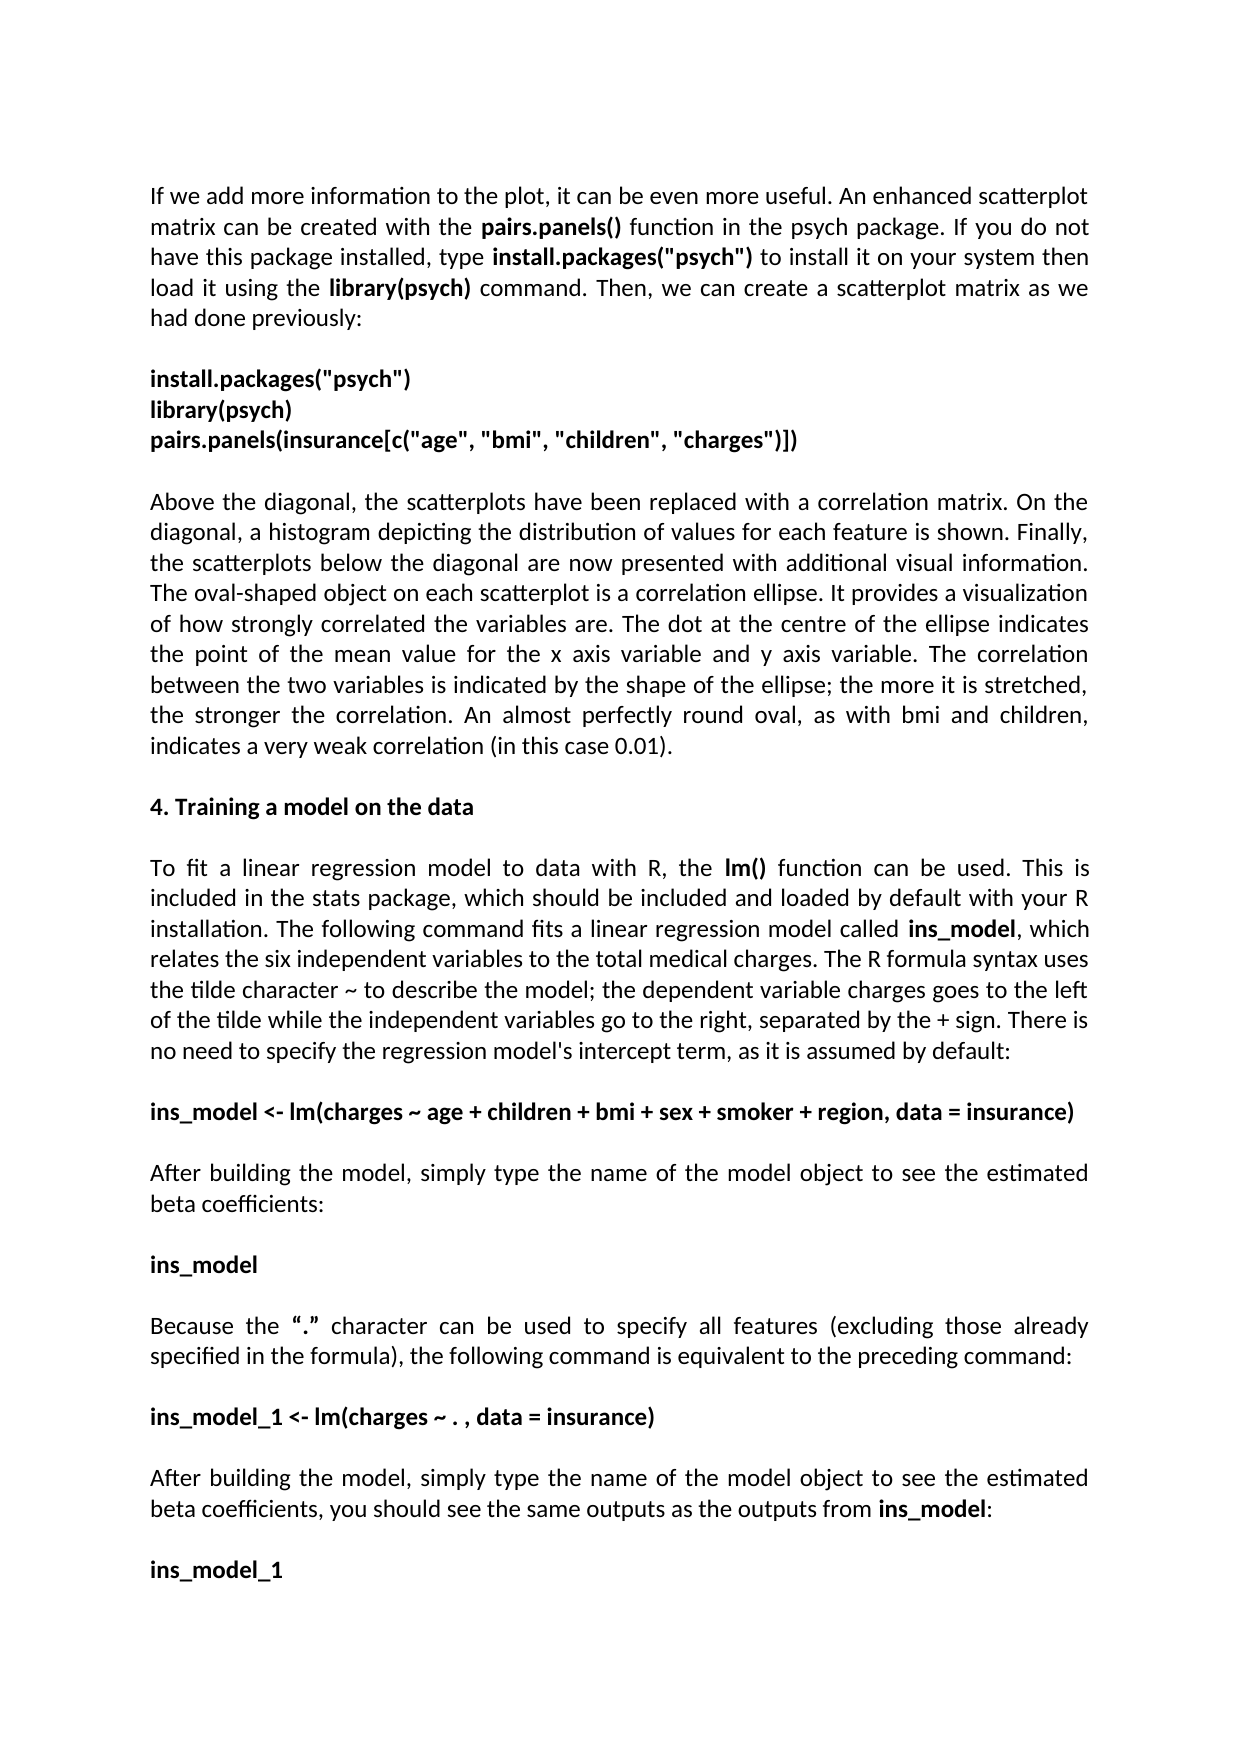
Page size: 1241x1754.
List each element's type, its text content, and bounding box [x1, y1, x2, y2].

text ins_model_1 <- lm(charges ~ . , data = insurance) [150, 1401, 1090, 1432]
text 4. Training a model on the data [150, 791, 1090, 821]
text Above the diagonal, the scatterplots have been replaced with a correlation matrix. On the diagonal, a histogram depicting the distribution of values for each feature is shown. Finally, the scatterplots below the diagonal are now presented with additional visual information. The oval-shaped object on each scatterplot is a correlation ellipse. It provides a visualization of how strongly correlated the variables are. The dot at the centre of the ellipse indicates the point of the mean value for the x axis variable and y axis variable. The correlation between the two variables is indicated by the shape of the ellipse; the more it is stretched, the stronger the correlation. An almost perfectly round oval, as with bmi and children, indicates a very weak correlation (in this case 0.01). [150, 486, 1090, 760]
text To fit a linear regression model to data with R, the lm() function can be used. This is included in the stats package, which should be included and loaded by default with your R installation. The following command fits a linear regression model called ins_model, which relates the six independent variables to the total medical charges. The R formula syntax uses the tilde character ~ to describe the model; the dependent variable charges goes to the left of the tilde while the independent variables go to the right, separated by the + sign. There is no need to specify the regression model's intercept term, as it is assumed by default: [150, 852, 1090, 1066]
text ins_model <- lm(charges ~ age + children + bmi + sex + smoker + region, data = insurance) [150, 1096, 1090, 1127]
text pairs.panels(insurance[c("age", "bmi", "children", "charges")]) [150, 425, 1090, 455]
text After building the model, simply type the name of the model object to see the estimated beta coefficients: [150, 1157, 1090, 1218]
text Because the “.” character can be used to specify all features (excluding those already specified in the formula), the following command is equivalent to the preceding command: [150, 1310, 1090, 1371]
text After building the model, simply type the name of the model object to see the estimated beta coefficients, you should see the same outputs as the outputs from ins_model: [150, 1462, 1090, 1523]
text ins_model_1 [150, 1554, 1090, 1584]
text ins_model [150, 1249, 1090, 1279]
text library(psych) [150, 394, 1090, 425]
text If we add more information to the plot, it can be even more useful. An enhanced scatterplot matrix can be created with the pairs.panels() function in the psych package. If you do not have this package installed, type install.packages("psych") to install it on your system then load it using the library(psych) command. Then, we can create a scatterplot matrix as we had done previously: [150, 181, 1090, 333]
text install.packages("psych") [150, 364, 1090, 394]
